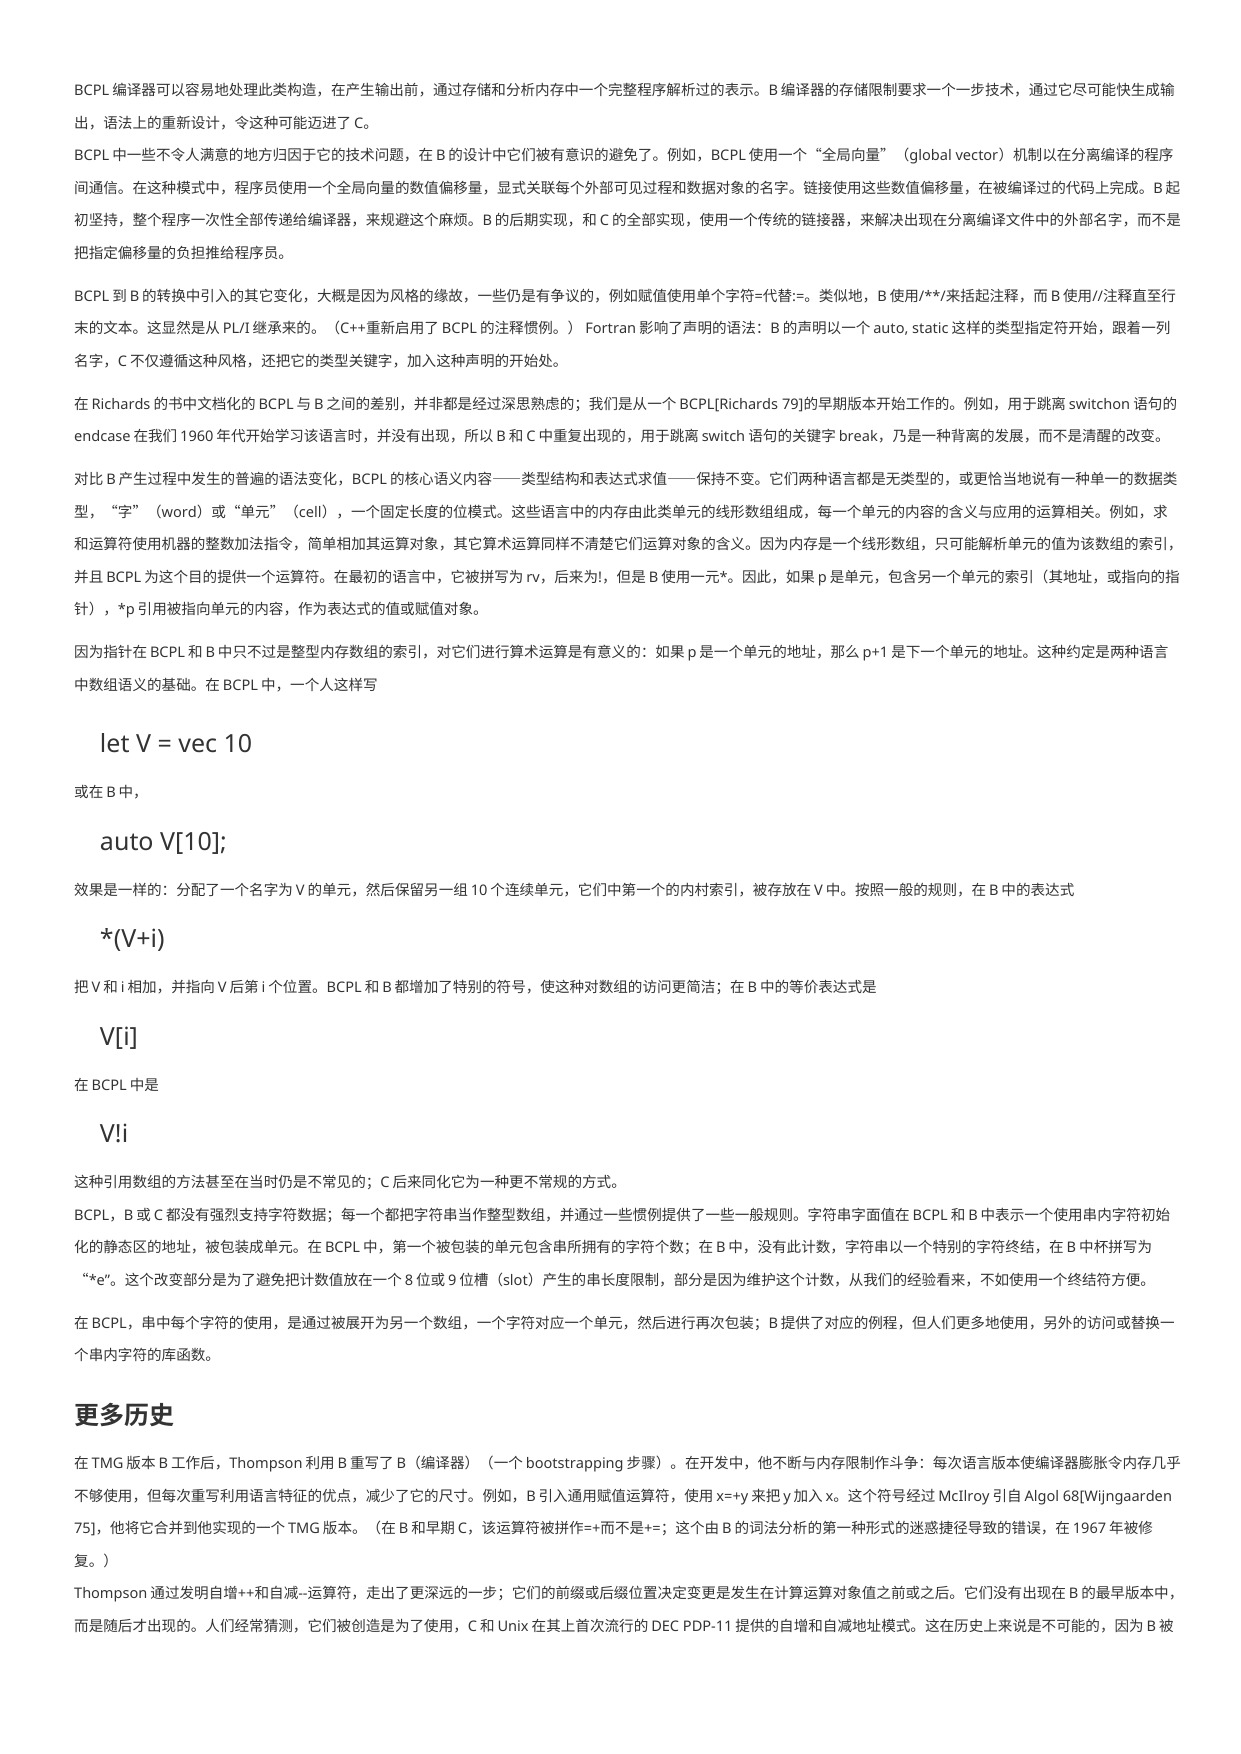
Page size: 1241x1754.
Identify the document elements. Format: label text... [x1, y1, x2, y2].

text V!i [74, 1100, 1181, 1165]
text 或在B中， [74, 775, 1181, 808]
text let V = vec 10 [74, 710, 1181, 775]
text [74, 1576, 1181, 1641]
text 对比B产生过程中发生的普遍的语法变化，BCPL的核心语义内容——类型结构和表达式求值——保持不变。它们两种语言都是无类型的，或更恰当地说有一种单一的数据类型，“字”（word）或“单元”（cell），一个固定长度的位模式。这些语言中的内存由此类单元的线形数组组成，每一个单元的内容的含义与应用的运算相关。例如，求和运算符使用机器的整数加法指令，简单相加其运算对象，其它算术运算同样不清楚它们运算对象的含义。因为内存是一个线形数组，只可能解析单元的值为该数组的索引，并且BCPL为这个目的提供一个运算符。在最初的语言中，它被拼写为rv，后来为!，但是B使用一元*。因此，如果p是单元，包含另一个单元的索引（其地址，或指向的指针），*p引用被指向单元的内容，作为表达式的值或赋值对象。 [74, 462, 1181, 624]
text auto V[10]; [74, 808, 1181, 873]
text 把V和i相加，并指向V后第i个位置。BCPL和B都增加了特别的符号，使这种对数组的访问更简洁；在B中的等价表达式是 [74, 970, 1181, 1003]
text BCPL编译器可以容易地处理此类构造，在产生输出前，通过存储和分析内存中一个完整程序解析过的表示。B编译器的存储限制要求一个一步技术，通过它尽可能快生成输出，语法上的重新设计，令这种可能迈进了C。 [74, 73, 1181, 138]
text 在BCPL，串中每个字符的使用，是通过被展开为另一个数组，一个字符对应一个单元，然后进行再次包装；B提供了对应的例程，但人们更多地使用，另外的访问或替换一个串内字符的库函数。 [74, 1306, 1181, 1371]
text 在TMG版本B工作后，Thompson利用B重写了B（编译器）（一个bootstrapping步骤）。在开发中，他不断与内存限制作斗争：每次语言版本使编译器膨胀令内存几乎不够使用，但每次重写利用语言特征的优点，减少了它的尺寸。例如，B引入通用赋值运算符，使用x=+y来把y加入x。这个符号经过McIlroy引自Algol 68[Wijngaarden 75]，他将它合并到他实现的一个TMG版本。（在B和早期C，该运算符被拼作=+而不是+=；这个由B的词法分析的第一种形式的迷惑捷径导致的错误，在1967年被修复。） [74, 1446, 1181, 1576]
text BCPL，B或C都没有强烈支持字符数据；每一个都把字符串当作整型数组，并通过一些惯例提供了一些一般规则。字符串字面值在BCPL和B中表示一个使用串内字符初始化的静态区的地址，被包装成单元。在BCPL中，第一个被包装的单元包含串所拥有的字符个数；在B中，没有此计数，字符串以一个特别的字符终结，在B中杯拼写为“*e”。这个改变部分是为了避免把计数值放在一个8位或9位槽（slot）产生的串长度限制，部分是因为维护这个计数，从我们的经验看来，不如使用一个终结符方便。 [74, 1198, 1181, 1295]
text 这种引用数组的方法甚至在当时仍是不常见的；C后来同化它为一种更不常规的方式。 [74, 1165, 1181, 1198]
text 效果是一样的：分配了一个名字为V的单元，然后保留另一组10个连续单元，它们中第一个的内村索引，被存放在V中。按照一般的规则，在B中的表达式 [74, 873, 1181, 905]
text 在BCPL中是 [74, 1068, 1181, 1100]
text 在Richards的书中文档化的BCPL与B之间的差别，并非都是经过深思熟虑的；我们是从一个BCPL[Richards 79]的早期版本开始工作的。例如，用于跳离switchon语句的endcase在我们1960年代开始学习该语言时，并没有出现，所以B和C中重复出现的，用于跳离switch语句的关键字break，乃是一种背离的发展，而不是清醒的改变。 [74, 387, 1181, 452]
text BCPL到B的转换中引入的其它变化，大概是因为风格的缘故，一些仍是有争议的，例如赋值使用单个字符=代替:=。类似地，B使用/**/来括起注释，而B使用//注释直至行末的文本。这显然是从PL/I继承来的。（C++重新启用了BCPL的注释惯例。） Fortran影响了声明的语法：B的声明以一个auto, static这样的类型指定符开始，跟着一列名字，C不仅遵循这种风格，还把它的类型关键字，加入这种声明的开始处。 [74, 279, 1181, 376]
text V[i] [74, 1003, 1181, 1068]
text *(V+i) [74, 905, 1181, 970]
text BCPL中一些不令人满意的地方归因于它的技术问题，在B的设计中它们被有意识的避免了。例如，BCPL使用一个“全局向量”（global vector）机制以在分离编译的程序间通信。在这种模式中，程序员使用一个全局向量的数值偏移量，显式关联每个外部可见过程和数据对象的名字。链接使用这些数值偏移量，在被编译过的代码上完成。B起初坚持，整个程序一次性全部传递给编译器，来规避这个麻烦。B的后期实现，和C的全部实现，使用一个传统的链接器，来解决出现在分离编译文件中的外部名字，而不是把指定偏移量的负担推给程序员。 [74, 138, 1181, 268]
text 更多历史 [74, 1381, 1181, 1446]
text 因为指针在BCPL和B中只不过是整型内存数组的索引，对它们进行算术运算是有意义的：如果p是一个单元的地址，那么p+1是下一个单元的地址。这种约定是两种语言中数组语义的基础。在BCPL中，一个人这样写 [74, 635, 1181, 700]
